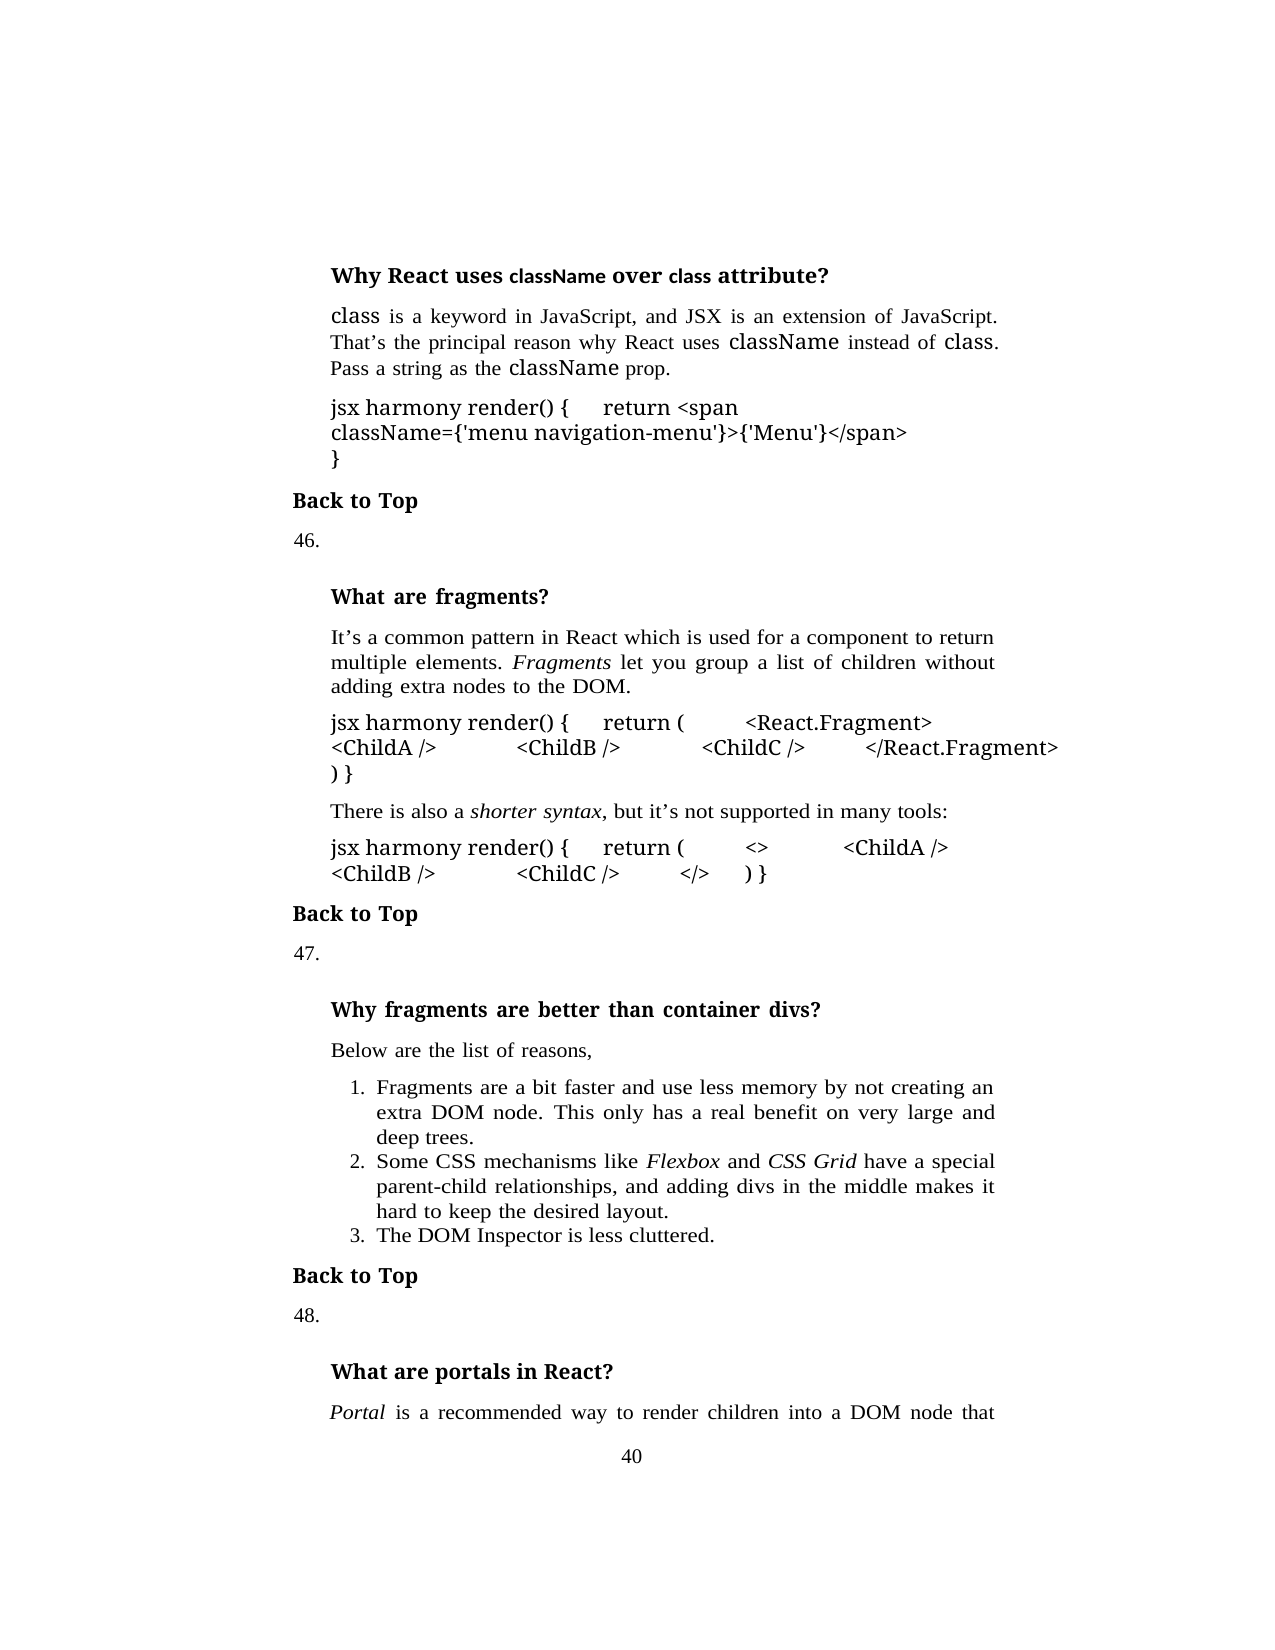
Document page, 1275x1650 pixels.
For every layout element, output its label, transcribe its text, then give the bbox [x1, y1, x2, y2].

text It’s a common pattern in React which is used for a component to return multiple elements. Fragments let you group a list of children without adding extra nodes to the DOM. [331, 625, 996, 698]
subtitle Back to Top [292, 486, 1275, 514]
subtitle Back to Top [292, 1261, 1275, 1289]
text 47. [294, 941, 1275, 965]
text jsx harmony render() { return ( <React.Fragment> [331, 710, 1275, 736]
text 46. [294, 528, 1275, 552]
subtitle Why fragments are better than container divs? [331, 995, 1275, 1023]
text <ChildB /> <ChildC /> </> ) } [331, 861, 1275, 886]
text jsx harmony render() { return ( <> <ChildA /> [331, 835, 1275, 861]
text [329, 1400, 996, 1424]
subtitle Why React uses className over class attribute? [331, 261, 1275, 290]
text Below are the list of reasons, [331, 1038, 1275, 1062]
text ) } [331, 761, 1275, 787]
list Some CSS mechanisms like Flexbox and CSS Grid have a special parent-child relationships, and adding divs in the middle makes it hard to keep the desired layout. [349, 1149, 996, 1223]
subtitle Back to Top [292, 899, 1275, 927]
text jsx harmony render() { return <span className={'menu navigation-menu'}>{'Menu'}</span> } [331, 394, 919, 473]
subtitle What are portals in React? [331, 1357, 1275, 1386]
text <ChildA /> <ChildB /> <ChildC /> </React.Fragment> [331, 736, 1275, 761]
subtitle What are fragments? [331, 582, 1275, 611]
text There is also a shorter syntax, but it’s not supported in many tools: [330, 799, 1275, 823]
list Fragments are a bit faster and use less memory by not creating an extra DOM node. This only has a real benefit on very large and deep trees. [349, 1075, 995, 1149]
text 48. [294, 1303, 1275, 1327]
text class is a keyword in JavaScript, and JSX is an extension of JavaScript. That’s the principal reason why React uses className instead of class. Pass a string as the className prop. [330, 303, 999, 382]
list The DOM Inspector is less cluttered. [349, 1223, 1275, 1247]
